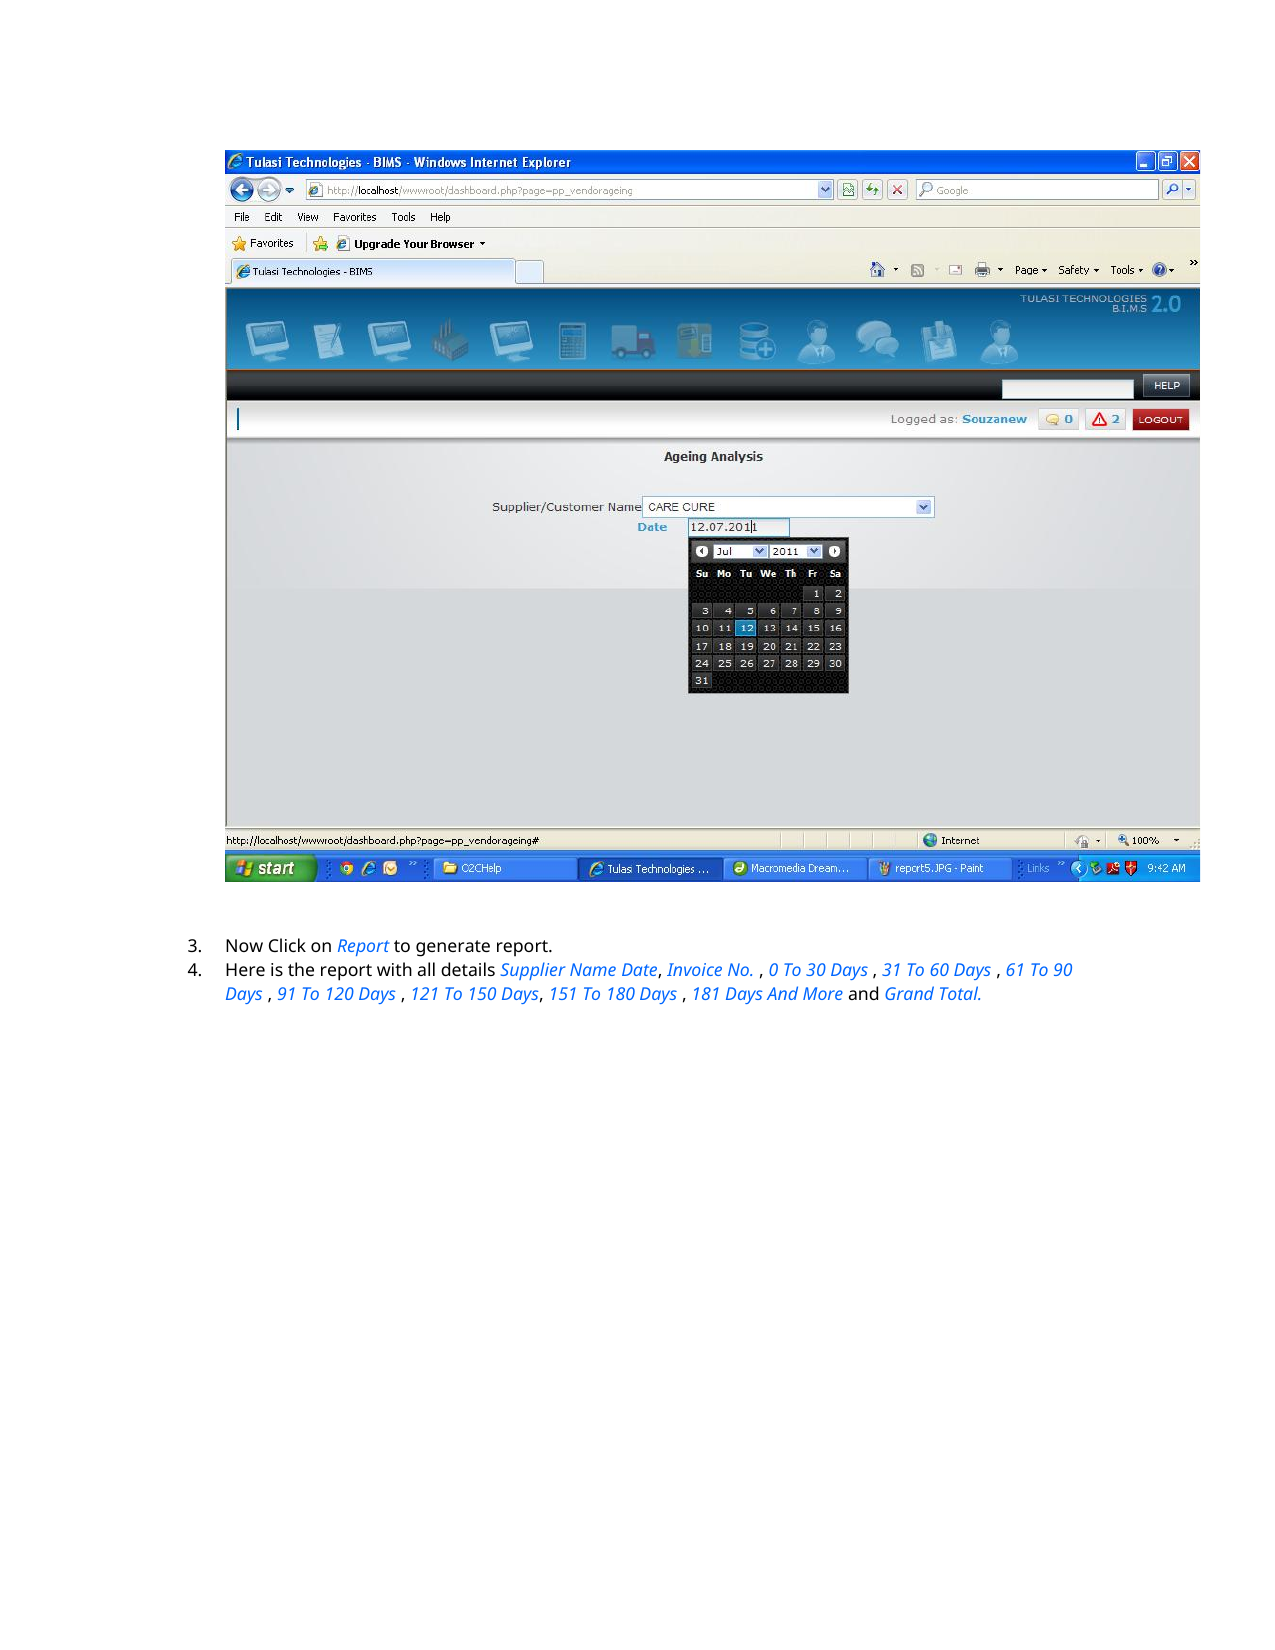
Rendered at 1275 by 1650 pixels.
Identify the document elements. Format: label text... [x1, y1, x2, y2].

list Here is the report with all details Supplier Name Date, Invoice No. , 0 To 30 Days , 31 To 60 Days , 61 To 90 Days , 91 To 120 Days , 121 To 150 Days, 151 To 180 Days , 181 Days And More and Grand Total. [187, 958, 1125, 1006]
list Now Click on Report to generate report. [187, 933, 1125, 958]
picture [225, 150, 1200, 882]
